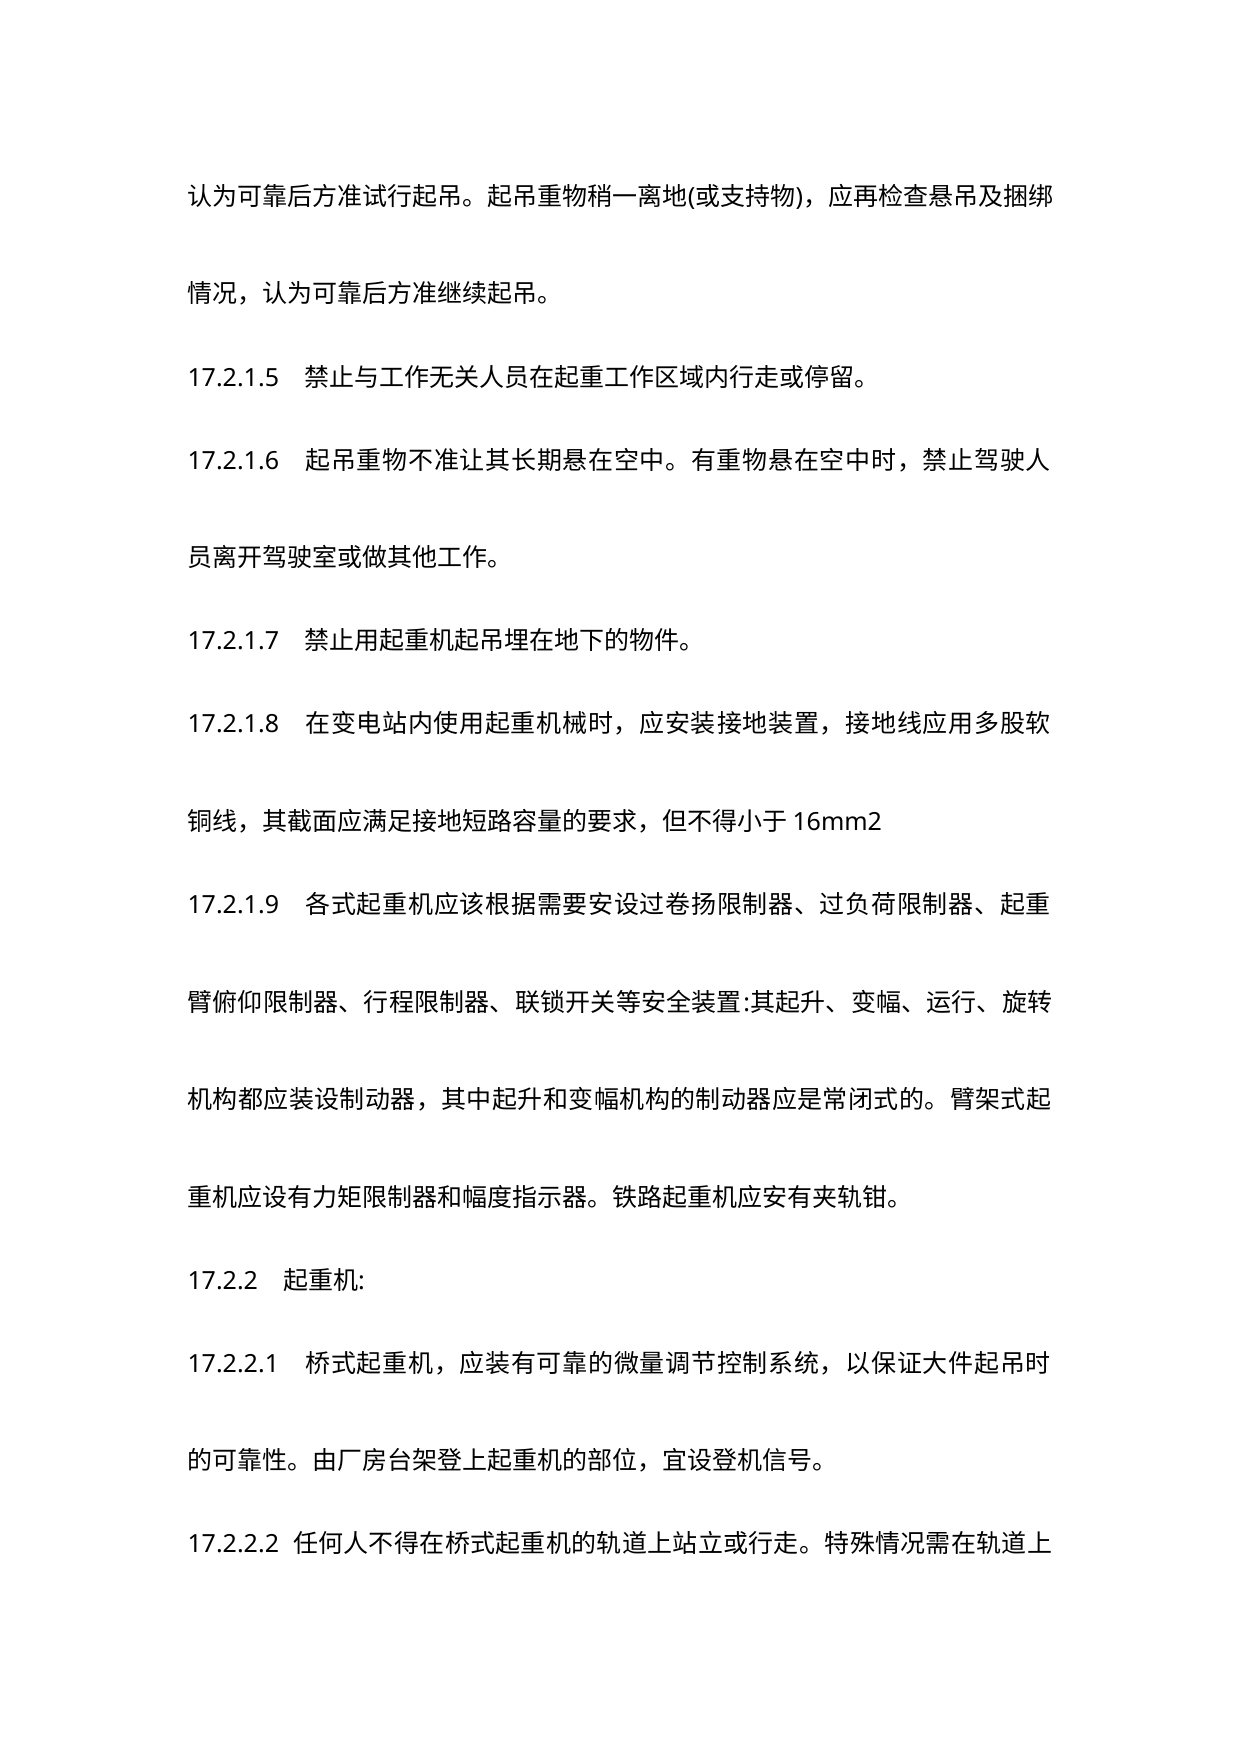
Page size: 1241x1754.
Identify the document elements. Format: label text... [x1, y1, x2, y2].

text 17.2.1.8 在变电站内使用起重机械时，应安装接地装置，接地线应用多股软铜线，其截面应满足接地短路容量的要求，但不得小于16mm2 [187, 689, 1053, 852]
text 17.2.1.6 起吊重物不准让其长期悬在空中。有重物悬在空中时，禁止驾驶人员离开驾驶室或做其他工作。 [187, 426, 1053, 588]
text 17.2.1.7 禁止用起重机起吊埋在地下的物件。 [187, 606, 1053, 671]
text 17.2.2.1 桥式起重机，应装有可靠的微量调节控制系统，以保证大件起吊时的可靠性。由厂房台架登上起重机的部位，宜设登机信号。 [187, 1329, 1053, 1491]
text 17.2.1.9 各式起重机应该根据需要安设过卷扬限制器、过负荷限制器、起重臂俯仰限制器、行程限制器、联锁开关等安全装置:其起升、变幅、运行、旋转机构都应装设制动器，其中起升和变幅机构的制动器应是常闭式的。臂架式起重机应设有力矩限制器和幅度指示器。铁路起重机应安有夹轨钳。 [187, 870, 1053, 1228]
text 17.2.1.5 禁止与工作无关人员在起重工作区域内行走或停留。 [187, 343, 1053, 408]
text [187, 162, 1053, 324]
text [187, 1509, 1053, 1574]
text 17.2.2 起重机: [187, 1246, 1053, 1311]
